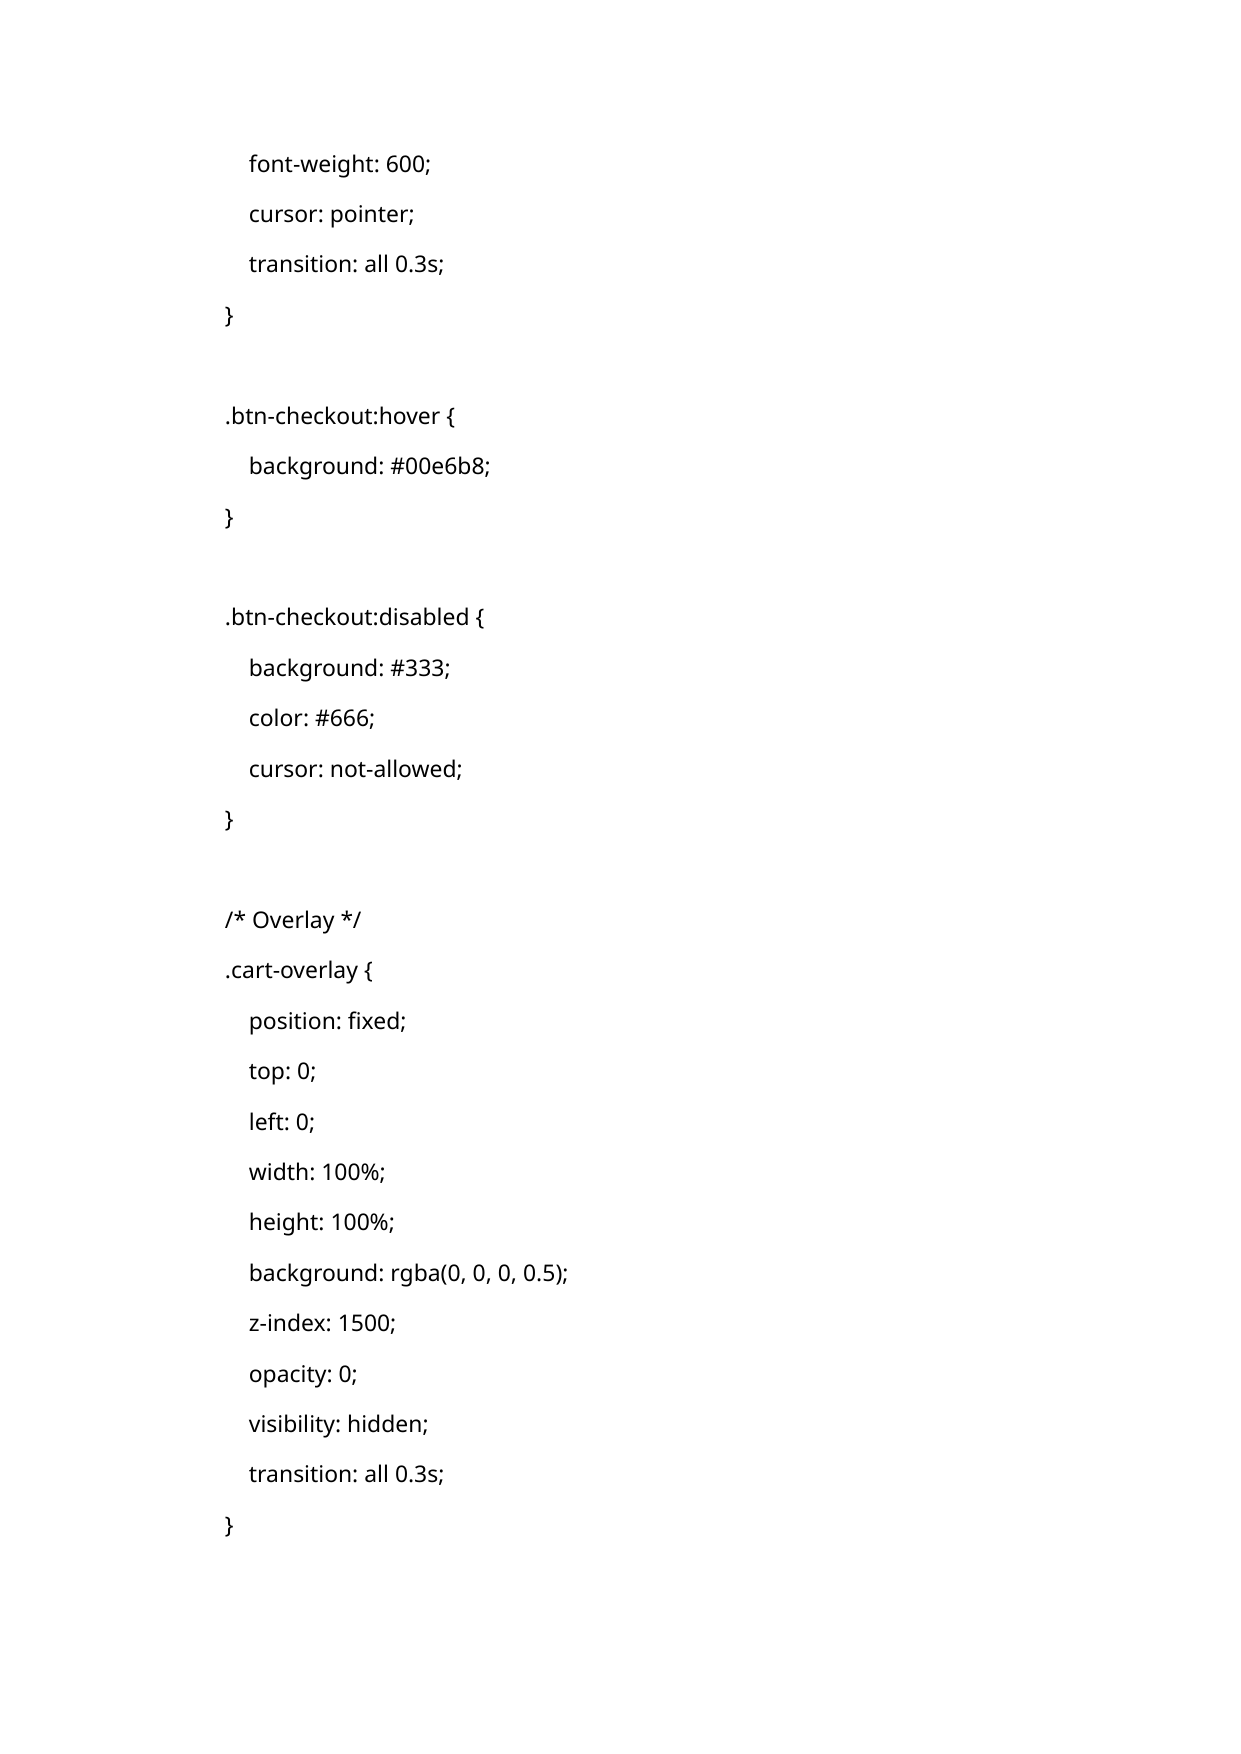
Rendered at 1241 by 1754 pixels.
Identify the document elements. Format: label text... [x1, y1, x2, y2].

text background: #00e6b8; [177, 450, 1063, 481]
text font-weight: 600; [177, 148, 1063, 179]
text transition: all 0.3s; [177, 1458, 1063, 1490]
text .btn-checkout:hover { [177, 400, 1063, 431]
text background: #333; [177, 652, 1063, 683]
text transition: all 0.3s; [177, 248, 1063, 280]
text } [177, 803, 1063, 834]
text visibility: hidden; [177, 1408, 1063, 1439]
text opacity: 0; [177, 1358, 1063, 1389]
text .btn-checkout:disabled { [177, 601, 1063, 633]
text } [177, 501, 1063, 532]
text /* Overlay */ [177, 904, 1063, 935]
text color: #666; [177, 702, 1063, 733]
text .cart-overlay { [177, 954, 1063, 986]
text position: fixed; [177, 1005, 1063, 1036]
text left: 0; [177, 1106, 1063, 1137]
text } [177, 1509, 1063, 1540]
text background: rgba(0, 0, 0, 0.5); [177, 1257, 1063, 1288]
text cursor: pointer; [177, 198, 1063, 229]
text } [177, 299, 1063, 330]
text height: 100%; [177, 1206, 1063, 1238]
text width: 100%; [177, 1156, 1063, 1187]
text top: 0; [177, 1055, 1063, 1086]
text cursor: not-allowed; [177, 753, 1063, 784]
text z-index: 1500; [177, 1307, 1063, 1338]
